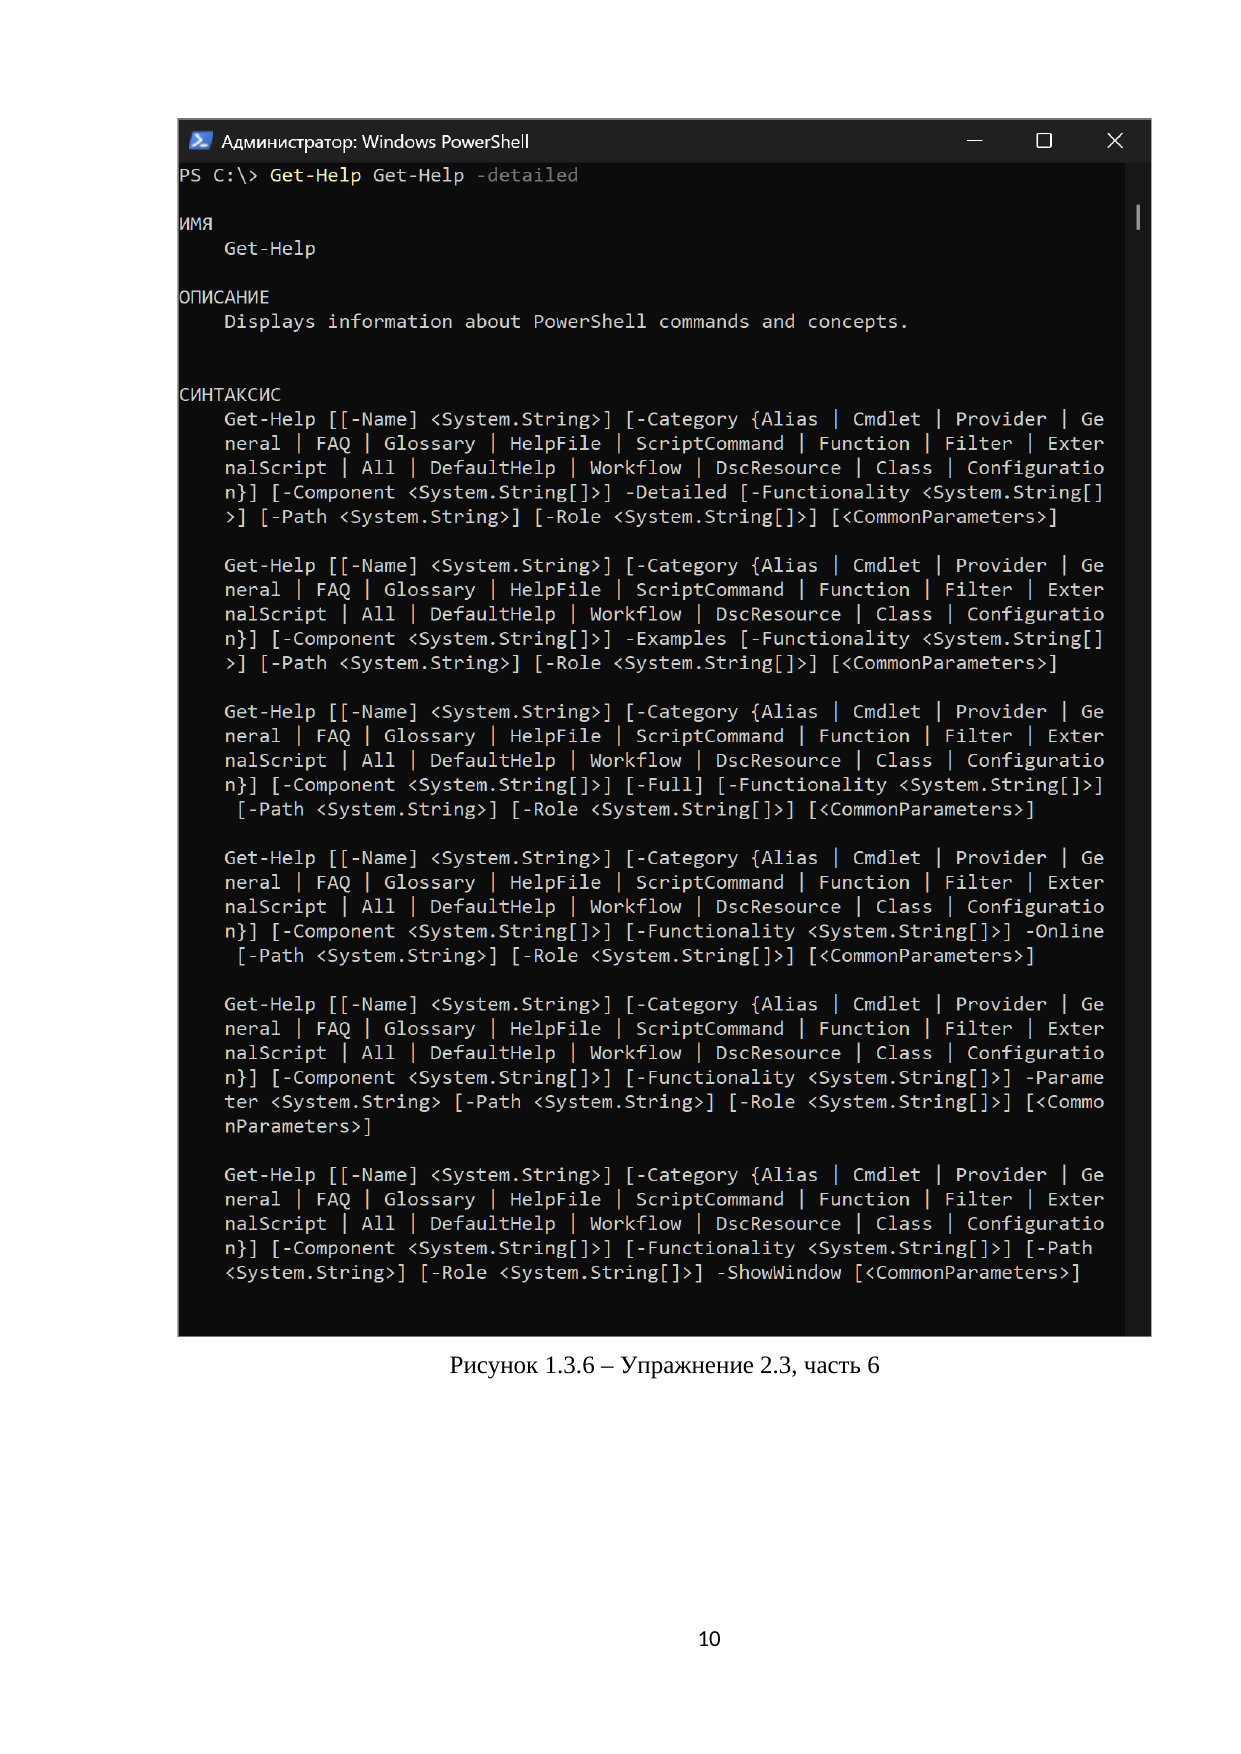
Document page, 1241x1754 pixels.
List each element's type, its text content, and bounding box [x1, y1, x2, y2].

picture [177, 118, 1152, 1337]
text Рисунок 1.3.6 – Упражнение 2.3, часть 6 [177, 1350, 1152, 1379]
